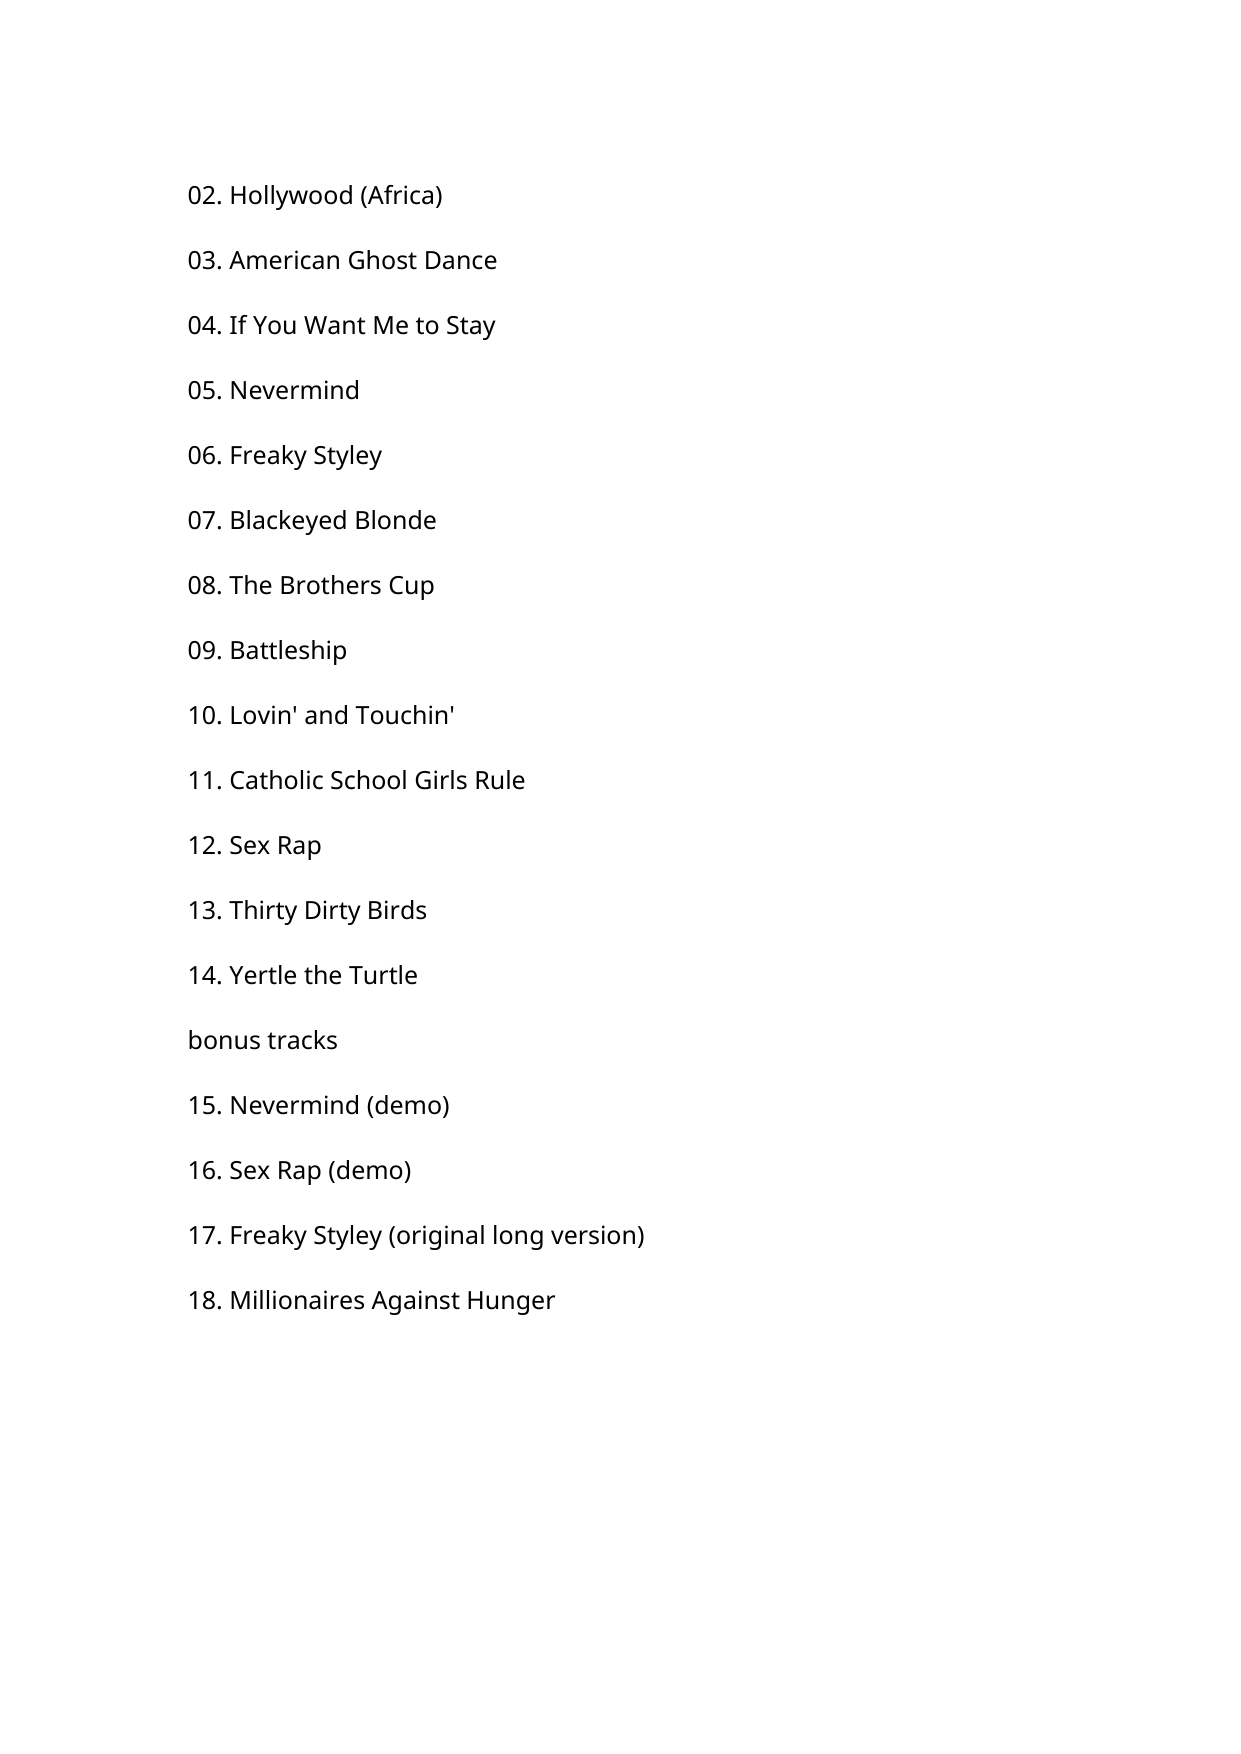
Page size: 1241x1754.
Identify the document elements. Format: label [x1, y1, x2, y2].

text [187, 162, 1053, 1332]
